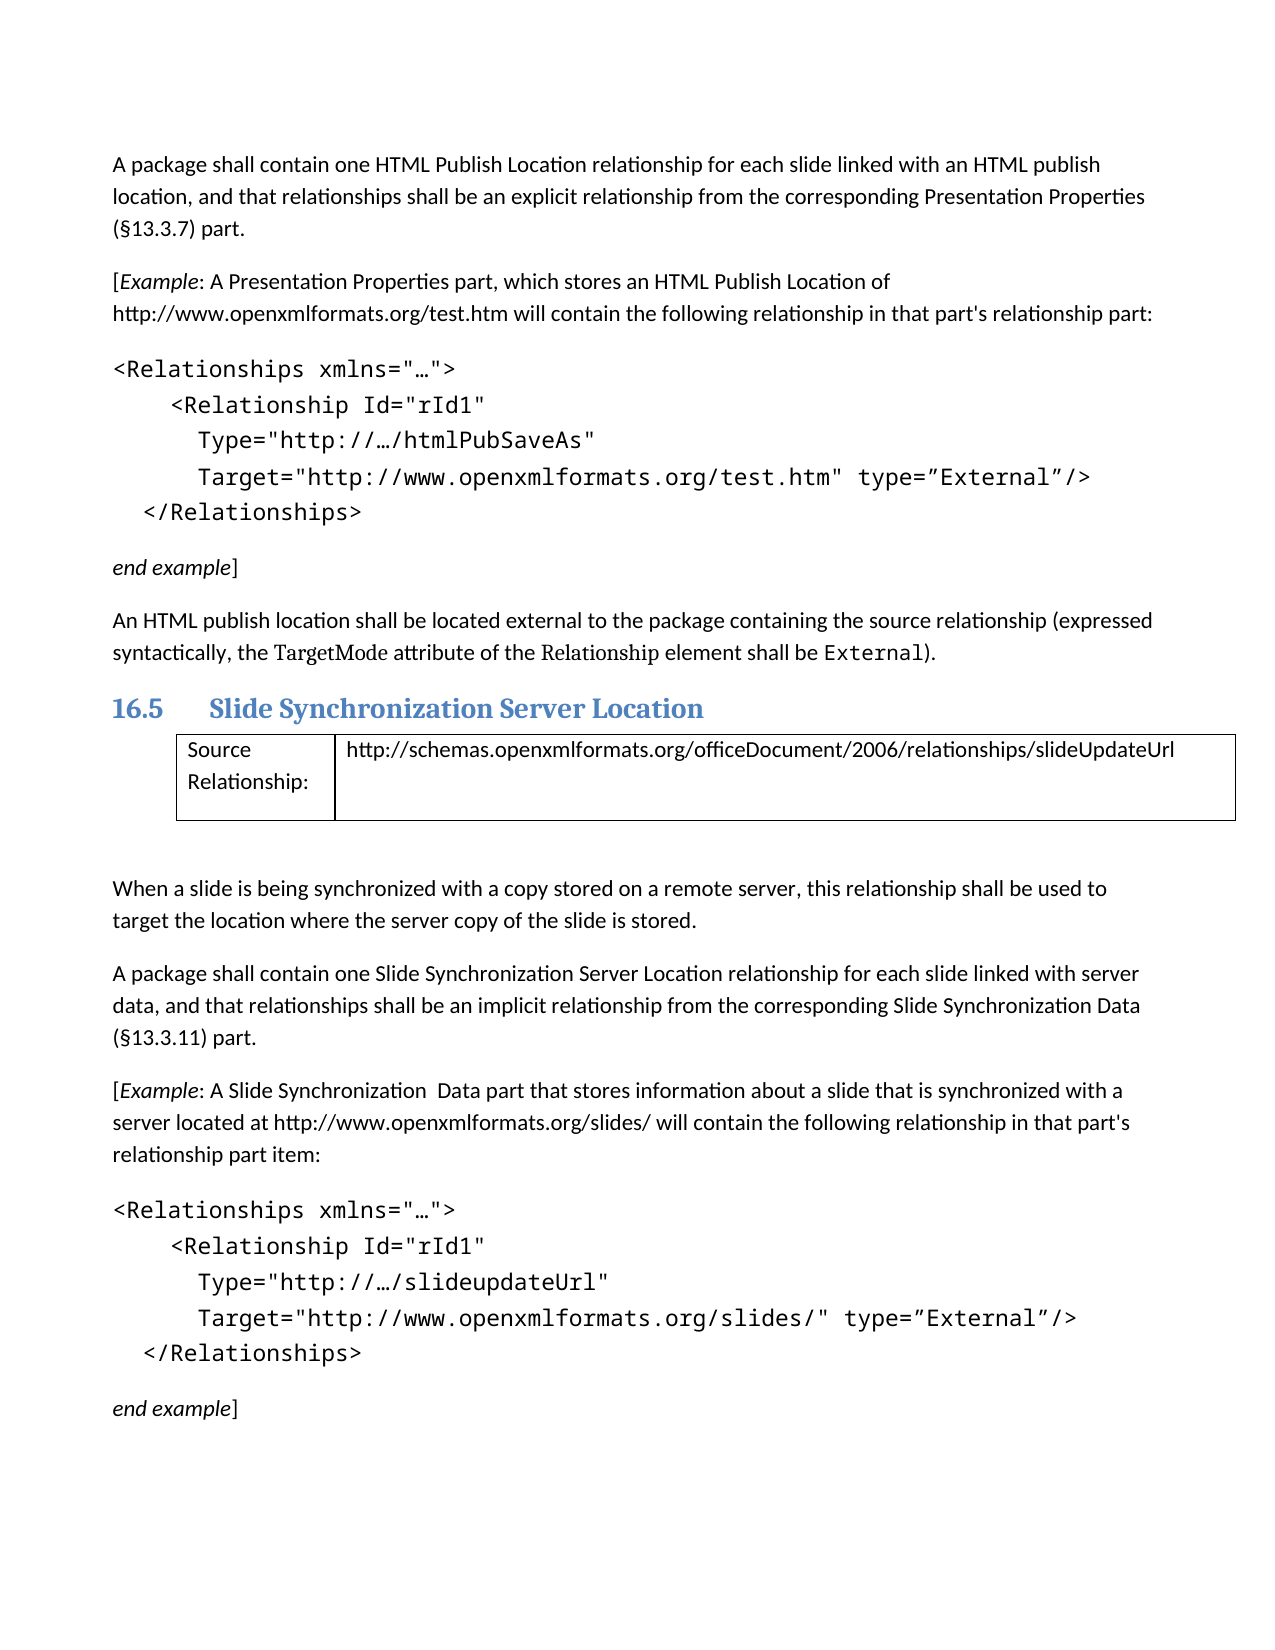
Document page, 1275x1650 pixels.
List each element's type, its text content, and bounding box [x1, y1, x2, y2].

text [Example: A Presentation Properties part, which stores an HTML Publish Location of http://www.openxmlformats.org/test.htm will contain the following relationship in that part's relationship part: [112, 267, 1162, 328]
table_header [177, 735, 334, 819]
text <Relationships xmlns="…"> <Relationship Id="rId1" Type="http://…/slideupdateUrl" Target="http://www.openxmlformats.org/slides/" type=”External”/> </Relationships> [112, 1194, 1162, 1369]
text A package shall contain one HTML Publish Location relationship for each slide linked with an HTML publish location, and that relationships shall be an explicit relationship from the corresponding Presentation Properties (§13.3.7) part. [112, 150, 1162, 242]
text <Relationships xmlns="…"> <Relationship Id="rId1" Type="http://…/htmlPubSaveAs" Target="http://www.openxmlformats.org/test.htm" type=”External”/> </Relationships> [112, 353, 1162, 528]
subtitle Slide Synchronization Server Location [112, 692, 1162, 725]
text A package shall contain one Slide Synchronization Server Location relationship for each slide linked with server data, and that relationships shall be an implicit relationship from the corresponding Slide Synchronization Data (§13.3.11) part. [112, 959, 1162, 1051]
text end example] [112, 1394, 1162, 1422]
text An HTML publish location shall be located external to the package containing the source relationship (expressed syntactically, the TargetMode attribute of the Relationship element shall be External). [112, 606, 1162, 667]
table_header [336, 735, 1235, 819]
text end example] [112, 553, 1162, 581]
text When a slide is being synchronized with a copy stored on a remote server, this relationship shall be used to target the location where the server copy of the slide is stored. [112, 874, 1162, 934]
text [Example: A Slide Synchronization Data part that stores information about a slide that is synchronized with a server located at http://www.openxmlformats.org/slides/ will contain the following relationship in that part's relationship part item: [112, 1076, 1162, 1169]
